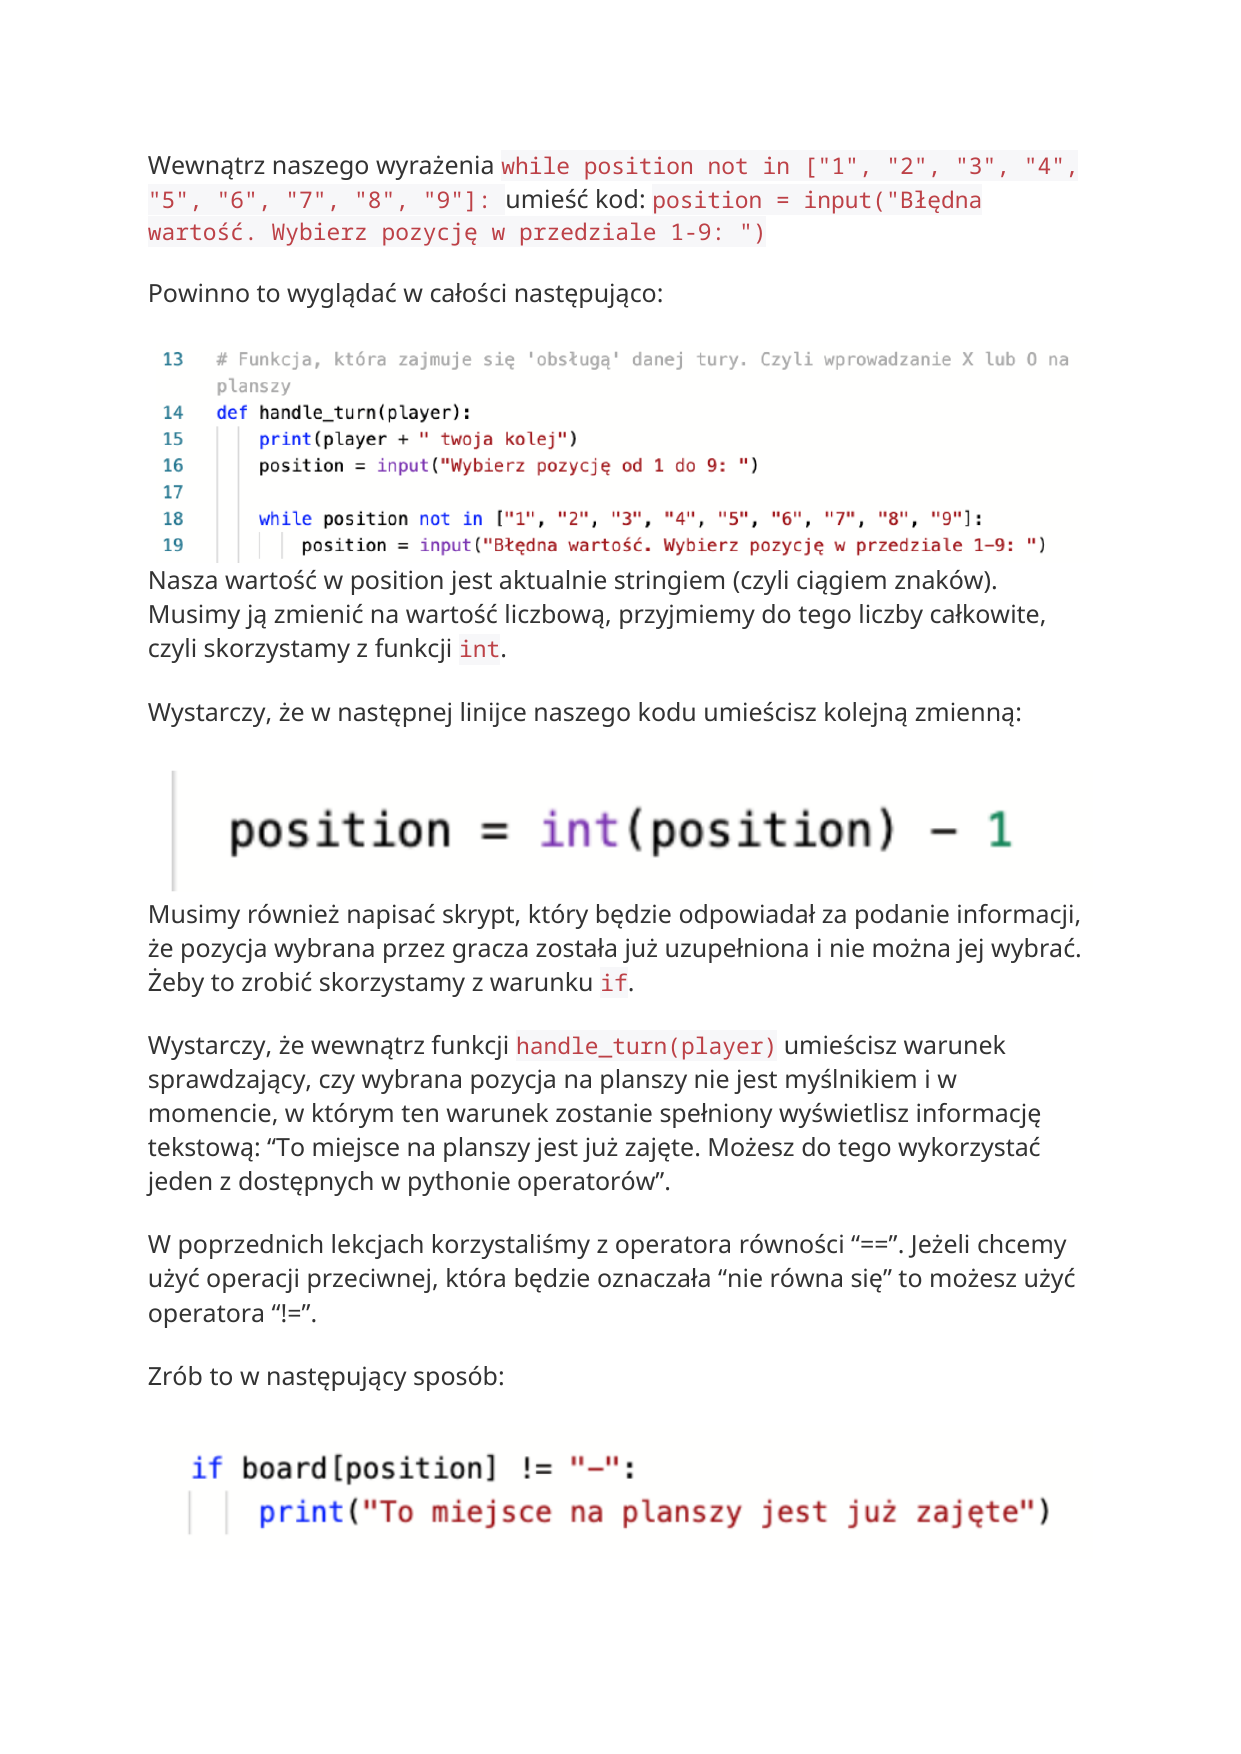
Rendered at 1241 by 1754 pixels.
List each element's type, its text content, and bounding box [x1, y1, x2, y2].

text Wystarczy, że wewnątrz funkcji handle_turn(player) umieścisz warunek sprawdzający, czy wybrana pozycja na planszy nie jest myślnikiem i w momencie, w którym ten warunek zostanie spełniony wyświetlisz informację tekstową: “To miejsce na planszy jest już zajęte. Możesz do tego wykorzystać jeden z dostępnych w pythonie operatorów”. [148, 1028, 1093, 1198]
picture [147, 757, 1093, 897]
text Musimy również napisać skrypt, który będzie odpowiadał za podanie informacji, że pozycja wybrana przez gracza została już uzupełniona i nie można jej wybrać. Żeby to zrobić skorzystamy z warunku if. [148, 897, 1093, 998]
text W poprzednich lekcjach korzystaliśmy z operatora równości “==”. Jeżeli chcemy użyć operacji przeciwnej, która będzie oznaczała “nie równa się” to możesz użyć operatora “!=”. [148, 1227, 1093, 1329]
picture [147, 339, 1093, 563]
text Wystarczy, że w następnej linijce naszego kodu umieścisz kolejną zmienną: [148, 694, 1093, 728]
picture [147, 1421, 1093, 1560]
text Wewnątrz naszego wyrażenia while position not in ["1", "2", "3", "4", "5", "6", "7", "8", "9"]: umieść kod: position = input("Błędna wartość. Wybierz pozycję w przedziale 1-9: ") [148, 148, 1093, 247]
text Powinno to wyglądać w całości następująco: [148, 276, 1093, 310]
text Zrób to w następujący sposób: [148, 1358, 1093, 1392]
text Nasza wartość w position jest aktualnie stringiem (czyli ciągiem znaków). Musimy ją zmienić na wartość liczbową, przyjmiemy do tego liczby całkowite, czyli skorzystamy z funkcji int. [148, 563, 1093, 665]
